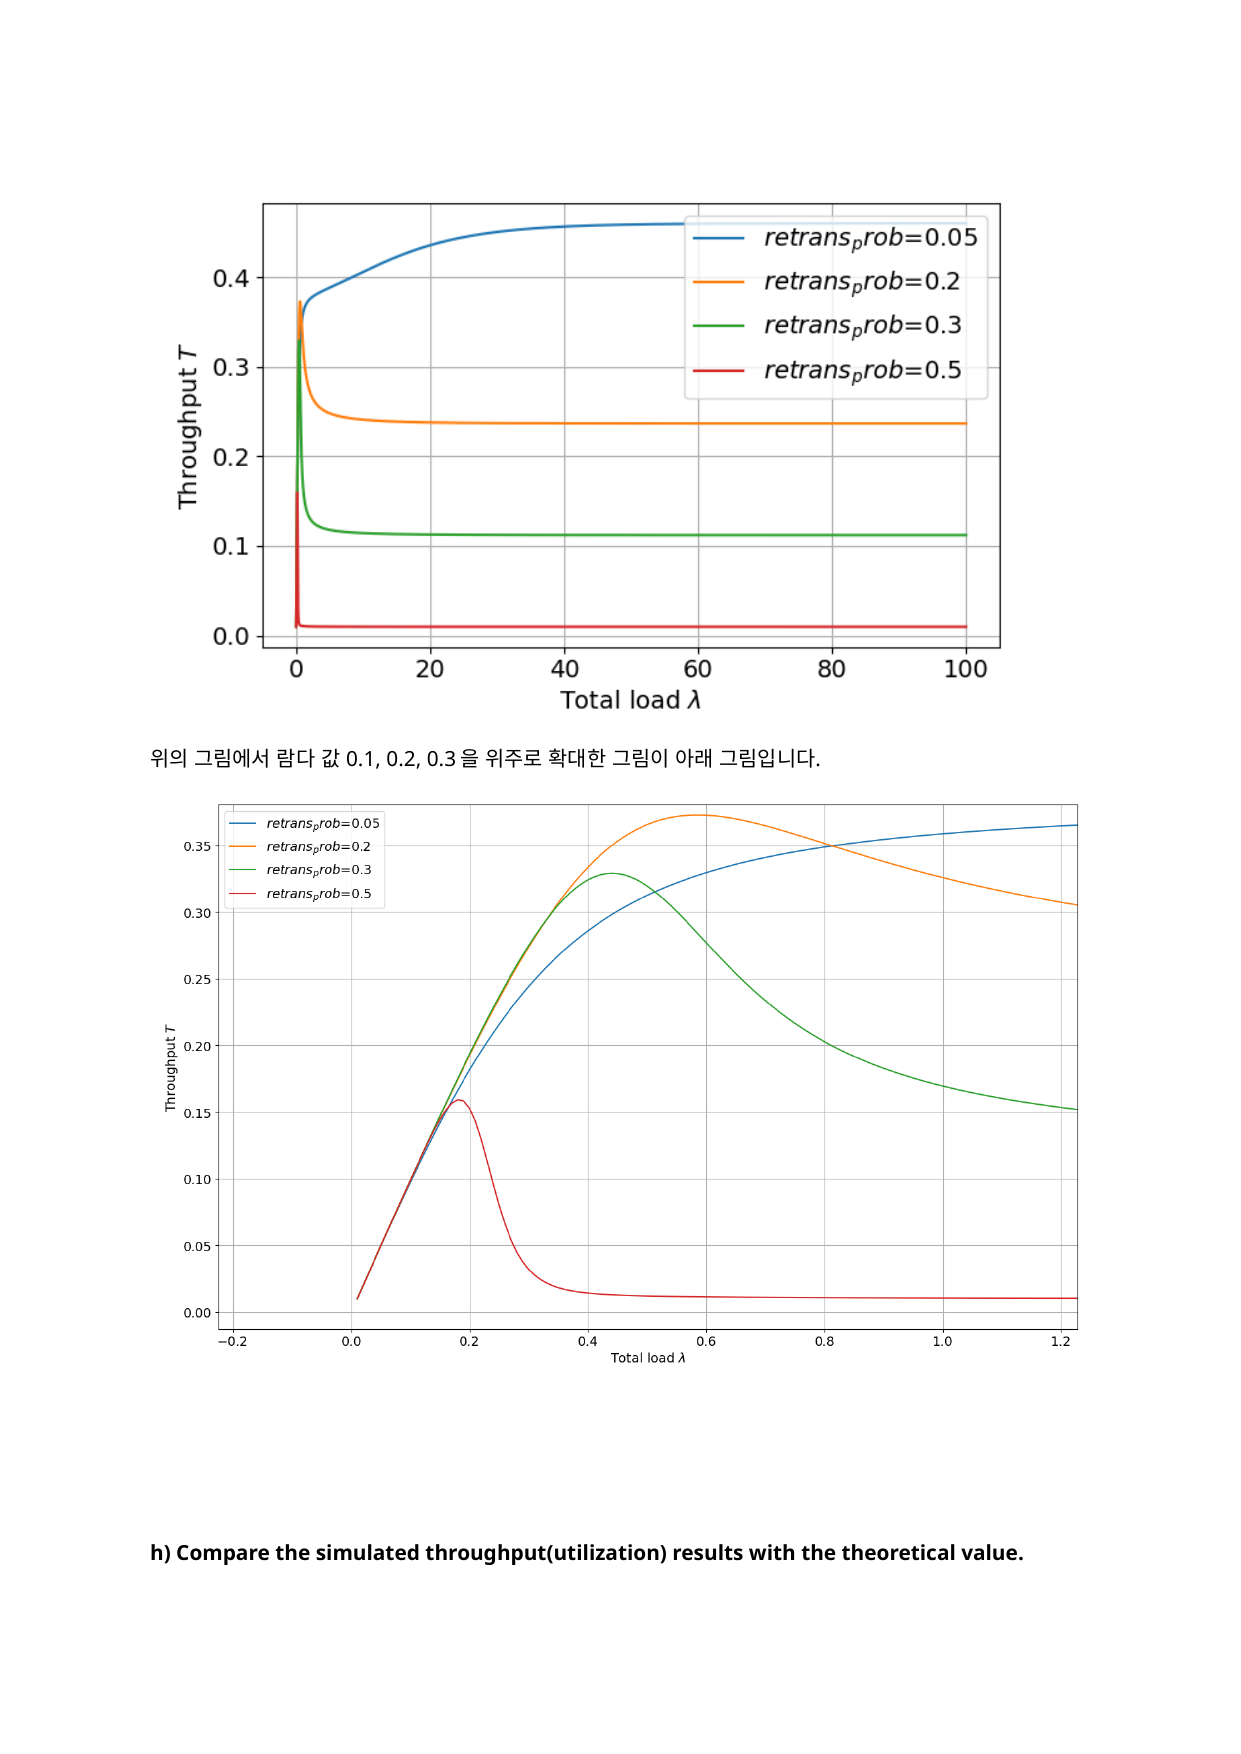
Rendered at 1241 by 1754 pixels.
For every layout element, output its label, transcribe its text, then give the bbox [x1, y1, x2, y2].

text h) Compare the simulated throughput(utilization) results with the theoretical value. [150, 1538, 1090, 1566]
picture [150, 177, 1025, 740]
picture [150, 791, 1091, 1378]
